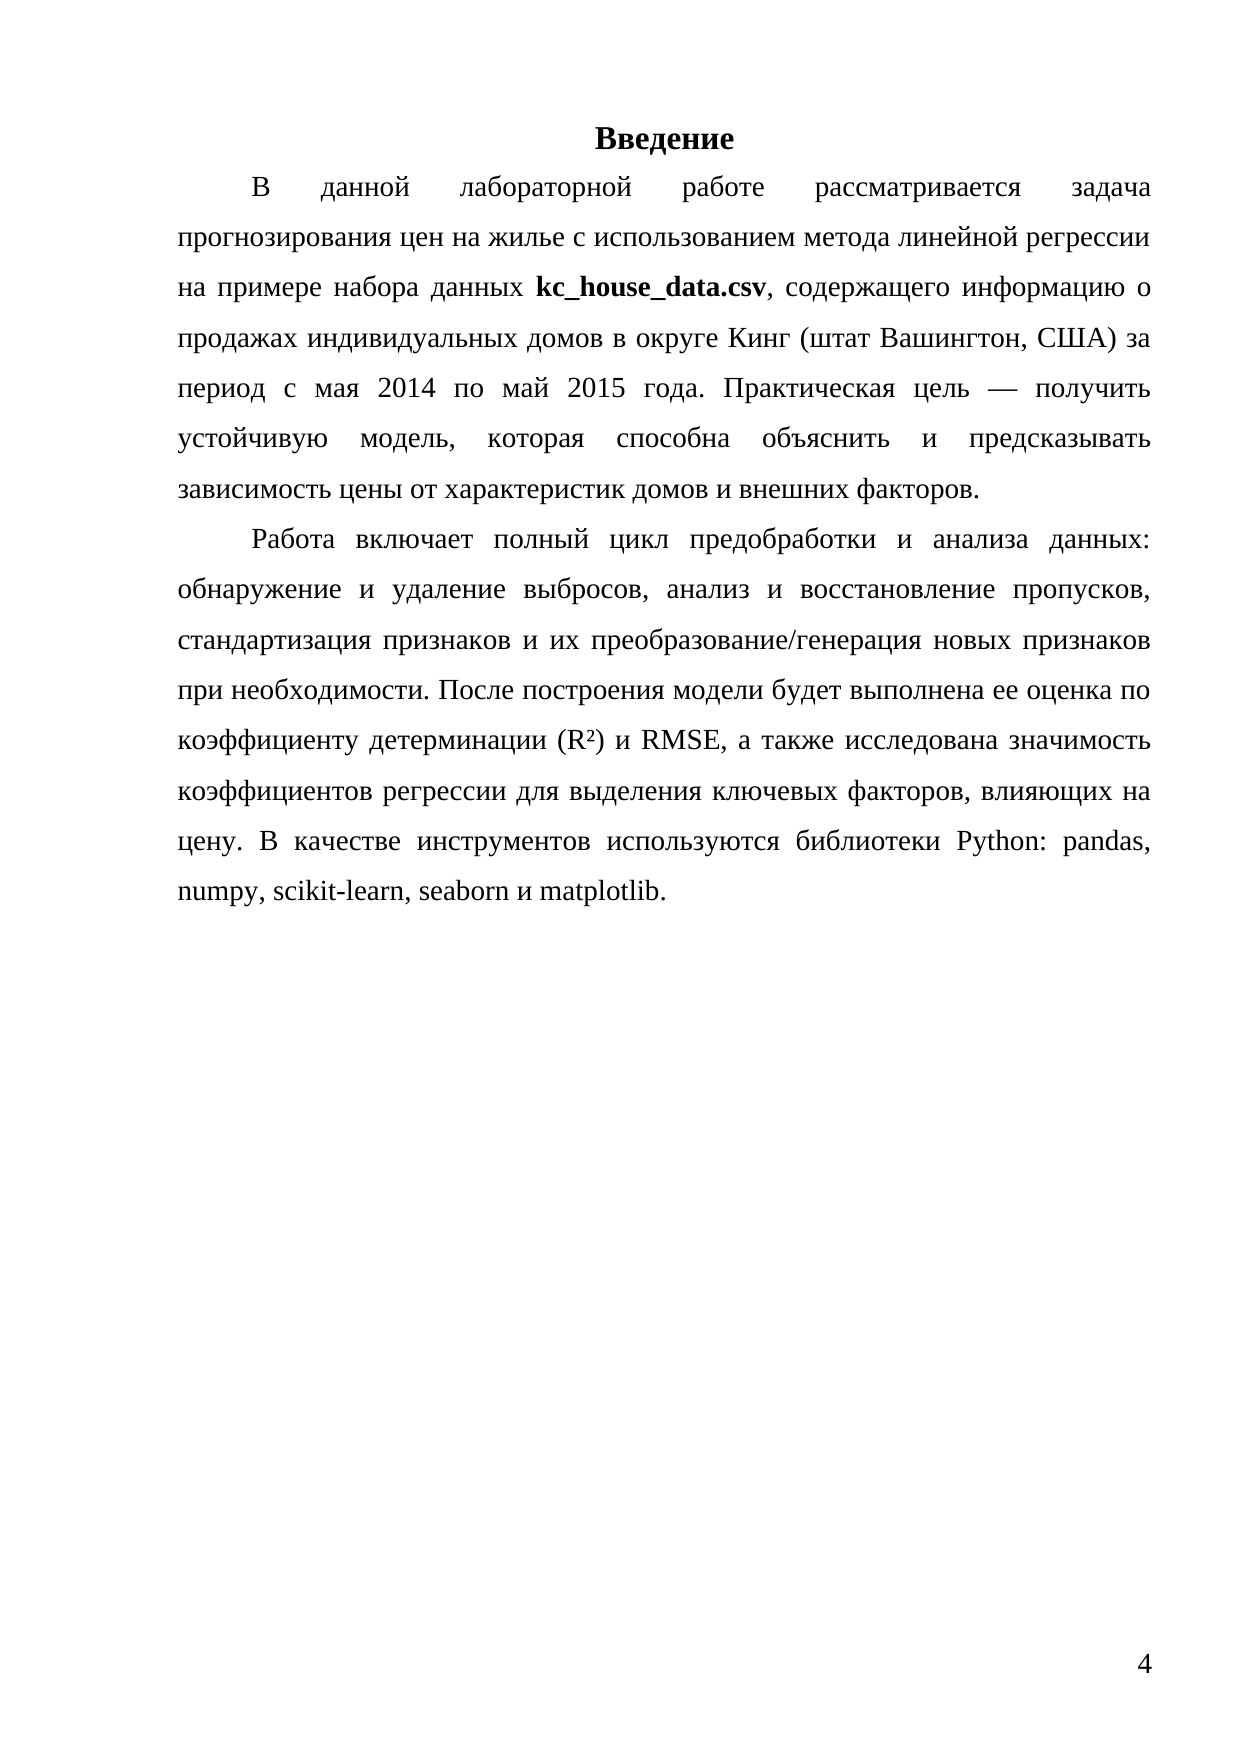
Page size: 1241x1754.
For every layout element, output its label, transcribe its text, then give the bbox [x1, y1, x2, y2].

subtitle Введение [177, 118, 1152, 156]
text В данной лабораторной работе рассматривается задача прогнозирования цен на жилье с использованием метода линейной регрессии на примере набора данных kc_house_data.csv, содержащего информацию о продажах индивидуальных домов в округе Кинг (штат Вашингтон, США) за период с мая 2014 по май 2015 года. Практическая цель — получить устойчивую модель, которая способна объяснить и предсказывать зависимость цены от характеристик домов и внешних факторов. [177, 169, 1152, 504]
text Работа включает полный цикл предобработки и анализа данных: обнаружение и удаление выбросов, анализ и восстановление пропусков, стандартизация признаков и их преобразование/генерация новых признаков при необходимости. После построения модели будет выполнена ее оценка по коэффициенту детерминации (R²) и RMSE, а также исследована значимость коэффициентов регрессии для выделения ключевых факторов, влияющих на цену. В качестве инструментов используются библиотеки Python: pandas, numpy, scikit-learn, seaborn и matplotlib. [177, 521, 1152, 907]
